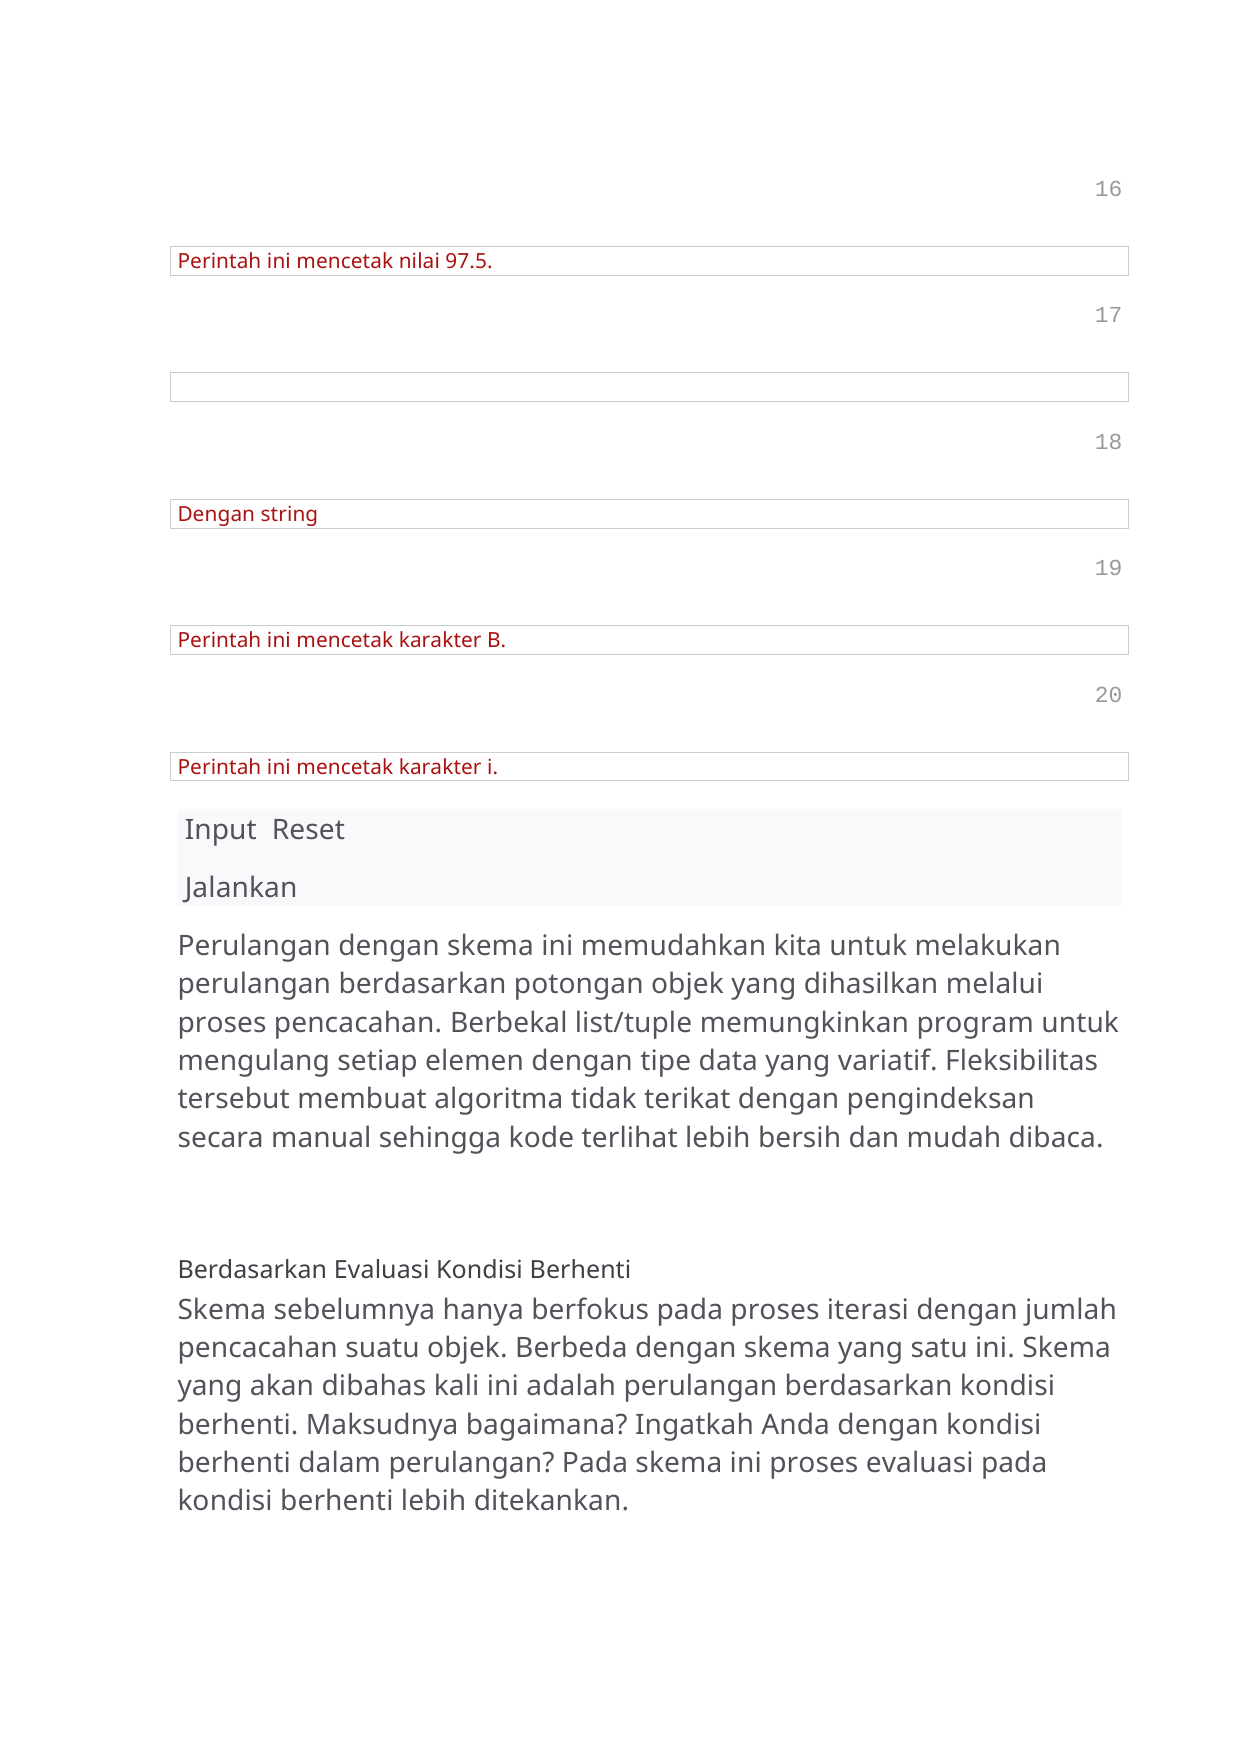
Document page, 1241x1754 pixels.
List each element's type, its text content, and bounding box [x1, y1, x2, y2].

text Perulangan dengan skema ini memudahkan kita untuk melakukan perulangan berdasarkan potongan objek yang dihasilkan melalui proses pencacahan. Berbekal list/tuple memungkinkan program untuk mengulang setiap elemen dengan tipe data yang variatif. Fleksibilitas tersebut membuat algoritma tidak terikat dengan pengindeksan secara manual sehingga kode terlihat lebih bersih dan mudah dibaca. [177, 926, 1122, 1156]
text Input Reset [177, 809, 1122, 848]
text 16 [177, 177, 1122, 203]
subtitle Berdasarkan Evaluasi Kondisi Berhenti [177, 1252, 1122, 1286]
text Perintah ini mencetak nilai 97.5. [171, 247, 1128, 275]
text ​ [171, 373, 1128, 401]
text Perintah ini mencetak karakter B. [171, 626, 1128, 654]
text 18 [177, 430, 1122, 456]
text Perintah ini mencetak karakter i. [171, 753, 1128, 780]
text Dengan string [171, 500, 1128, 528]
text Jalankan [177, 867, 1122, 906]
text 20 [177, 683, 1122, 709]
text 19 [177, 557, 1122, 582]
text Skema sebelumnya hanya berfokus pada proses iterasi dengan jumlah pencacahan suatu objek. Berbeda dengan skema yang satu ini. Skema yang akan dibahas kali ini adalah perulangan berdasarkan kondisi berhenti. Maksudnya bagaimana? Ingatkah Anda dengan kondisi berhenti dalam perulangan? Pada skema ini proses evaluasi pada kondisi berhenti lebih ditekankan. [177, 1289, 1122, 1519]
text 17 [177, 304, 1122, 329]
